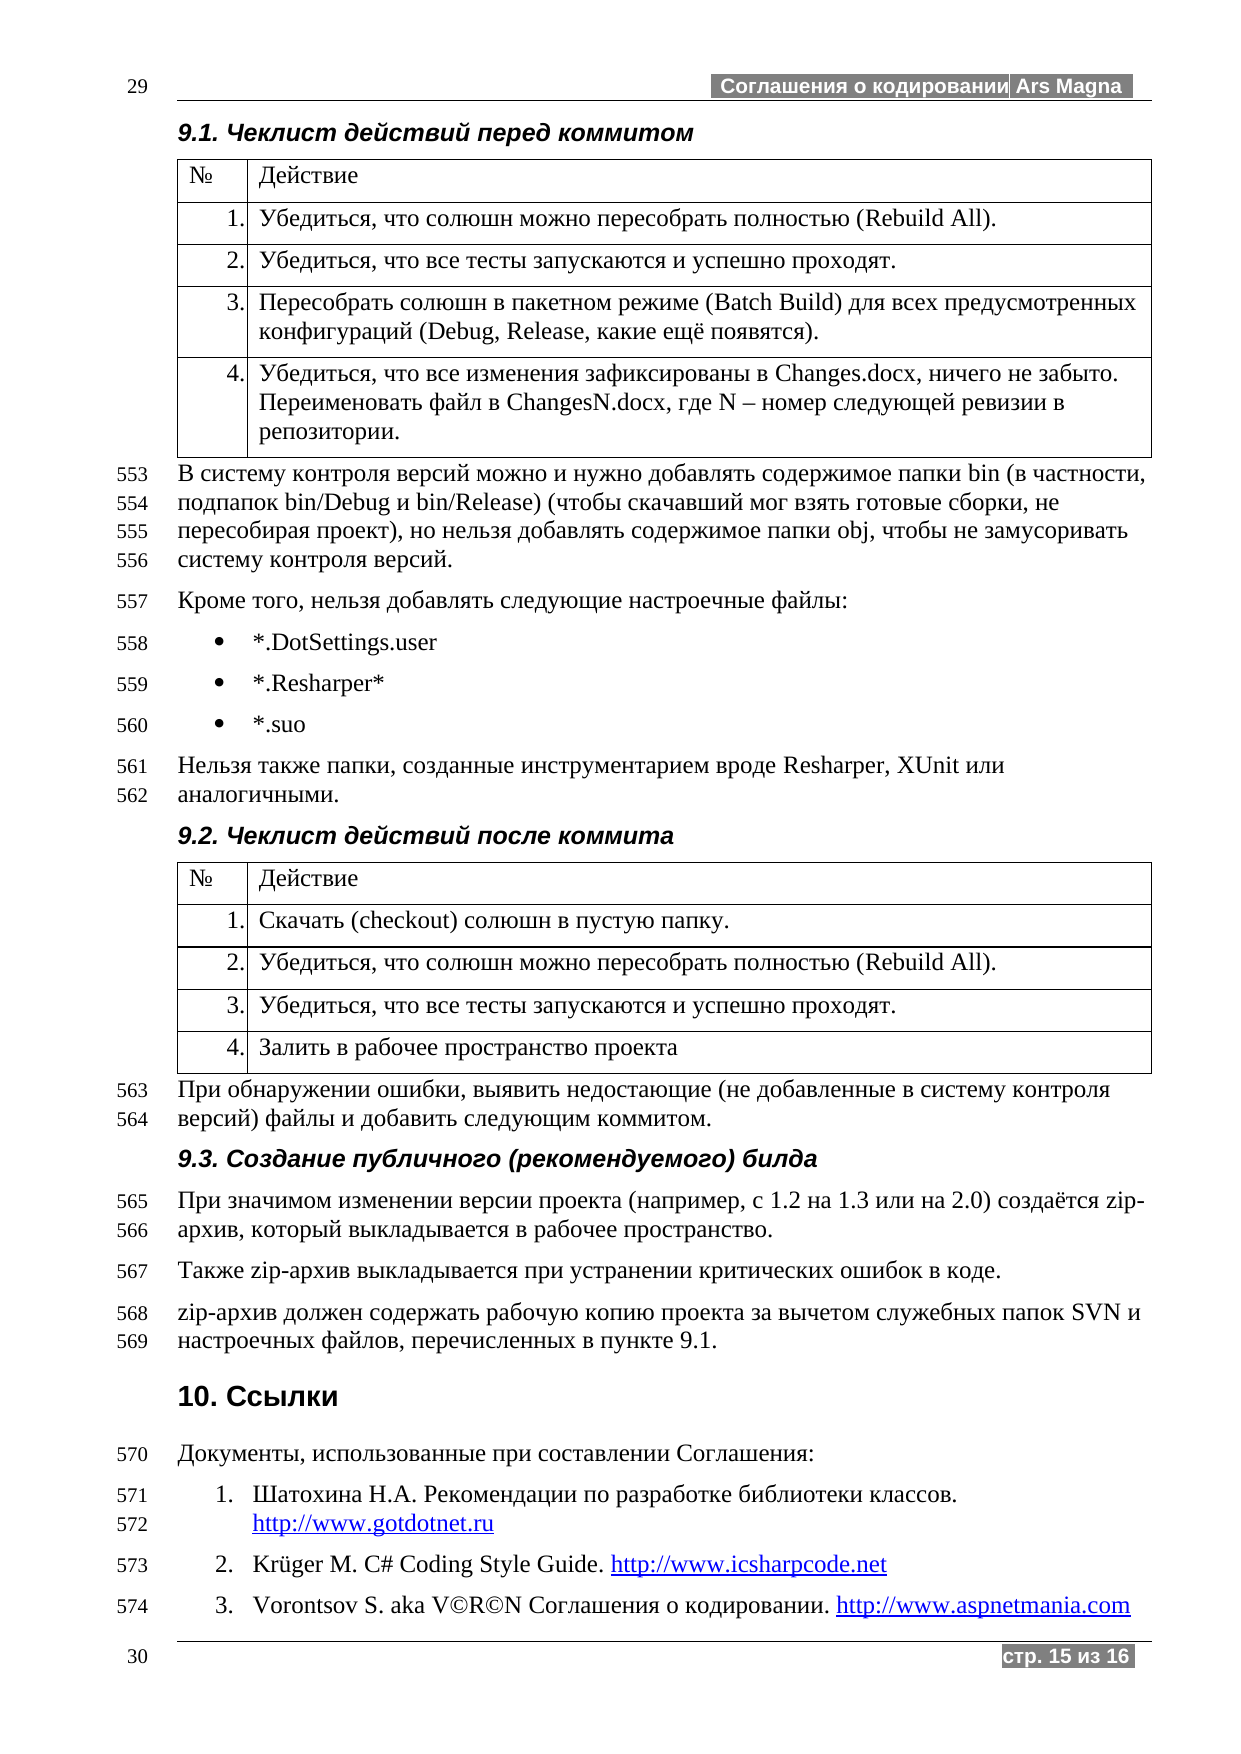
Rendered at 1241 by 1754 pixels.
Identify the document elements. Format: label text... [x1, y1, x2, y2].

subtitle Чеклист действий перед коммитом [177, 118, 1152, 147]
table_cell Убедиться, что все тесты запускаются и успешно проходят. [248, 990, 1151, 1031]
list *.DotSettings.user [215, 627, 1152, 656]
table_cell [178, 905, 247, 946]
list Шатохина Н.А. Рекомендации по разработке библиотеки классов. http://www.gotdotnet.ru [215, 1479, 1152, 1537]
table_cell [178, 1032, 247, 1073]
text При обнаружении ошибки, выявить недостающие (не добавленные в систему контроля версий) файлы и добавить следующим коммитом. [177, 1074, 1152, 1132]
list Krüger M. C# Coding Style Guide. http://www.icsharpcode.net [215, 1549, 1152, 1578]
subtitle Ссылки [177, 1379, 1152, 1413]
table_cell [178, 990, 247, 1031]
table_cell [178, 358, 247, 457]
table_header № [178, 863, 247, 904]
table_cell [178, 203, 247, 244]
table_cell Убедиться, что солюшн можно пересобрать полностью (Rebuild All). [248, 948, 1151, 989]
table_header Действие [248, 863, 1151, 904]
table_header № [178, 160, 247, 202]
table_cell Залить в рабочее пространство проекта [248, 1032, 1151, 1073]
table_cell [178, 245, 247, 286]
subtitle Чеклист действий после коммита [177, 821, 1152, 849]
table_header Действие [248, 160, 1151, 202]
text Нельзя также папки, созданные инструментарием вроде Resharper, XUnit или аналогичными. [177, 751, 1152, 808]
table_cell Скачать (checkout) солюшн в пустую папку. [248, 905, 1151, 946]
list *.Resharper* [215, 668, 1152, 697]
subtitle Создание публичного (рекомендуемого) билда [177, 1144, 1152, 1173]
table_cell Пересобрать солюшн в пакетном режиме (Batch Build) для всех предусмотренных конфигураций (Debug, Release, какие ещё появятся). [248, 287, 1151, 357]
table_cell Убедиться, что все изменения зафиксированы в Changes.docx, ничего не забыто. Переименовать файл в ChangesN.docx, где N – номер следующей ревизии в репозитории. [248, 358, 1151, 457]
table_cell Убедиться, что все тесты запускаются и успешно проходят. [248, 245, 1151, 286]
list *.suo [215, 709, 1152, 738]
text Документы, использованные при составлении Соглашения: [177, 1438, 1152, 1467]
text Кроме того, нельзя добавлять следующие настроечные файлы: [177, 586, 1152, 614]
table_cell [178, 287, 247, 357]
text При значимом изменении версии проекта (например, с 1.2 на 1.3 или на 2.0) создаётся zip-архив, который выкладывается в рабочее пространство. [177, 1186, 1152, 1243]
text Также zip-архив выкладывается при устранении критических ошибок в коде. [177, 1256, 1152, 1284]
text В систему контроля версий можно и нужно добавлять содержимое папки bin (в частности, подпапок bin/Debug и bin/Release) (чтобы скачавший мог взять готовые сборки, не пересобирая проект), но нельзя добавлять содержимое папки obj, чтобы не замусоривать систему контроля версий. [177, 458, 1152, 573]
text zip-архив должен содержать рабочую копию проекта за вычетом служебных папок SVN и настроечных файлов, перечисленных в пункте 9.1. [177, 1297, 1152, 1354]
table_cell Убедиться, что солюшн можно пересобрать полностью (Rebuild All). [248, 203, 1151, 244]
list Vorontsov S. aka V©R©N Соглашения о кодировании. http://www.aspnetmania.com [215, 1590, 1152, 1619]
table_cell [178, 948, 247, 989]
